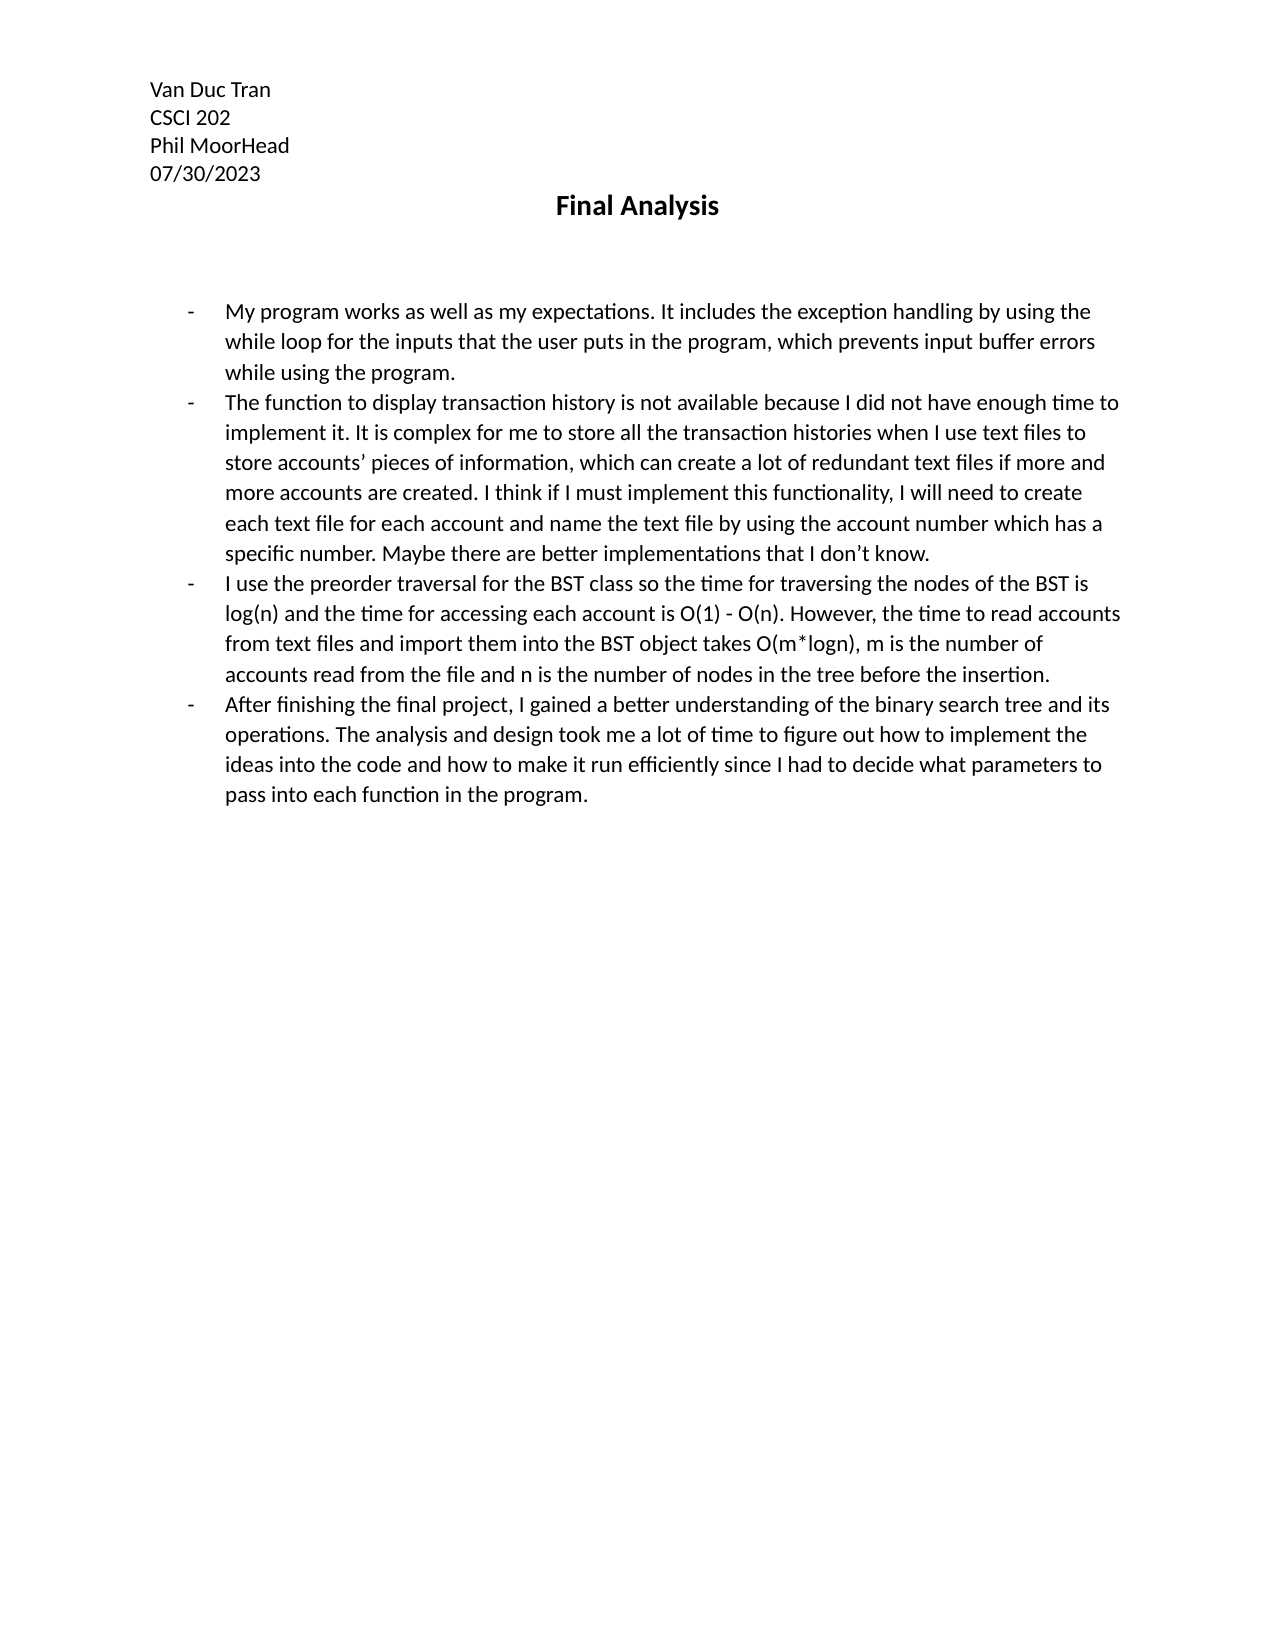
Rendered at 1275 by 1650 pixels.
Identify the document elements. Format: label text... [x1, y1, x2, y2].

list After finishing the final project, I gained a better understanding of the binary search tree and its operations. The analysis and design took me a lot of time to figure out how to implement the ideas into the code and how to make it run efficiently since I had to decide what parameters to pass into each function in the program. [187, 690, 1125, 809]
list I use the preorder traversal for the BST class so the time for traversing the nodes of the BST is log(n) and the time for accessing each account is O(1) - O(n). However, the time to read accounts from text files and import them into the BST object takes O(m*logn), m is the number of accounts read from the file and n is the number of nodes in the tree before the insertion. [187, 569, 1125, 688]
list The function to display transaction history is not available because I did not have enough time to implement it. It is complex for me to store all the transaction histories when I use text files to store accounts’ pieces of information, which can create a lot of redundant text files if more and more accounts are created. I think if I must implement this functionality, I will need to create each text file for each account and name the text file by using the account number which has a specific number. Maybe there are better implementations that I don’t know. [187, 388, 1125, 567]
list My program works as well as my expectations. It includes the exception handling by using the while loop for the inputs that the user puts in the program, which prevents input buffer errors while using the program. [187, 297, 1125, 386]
text Final Analysis [150, 187, 1125, 223]
